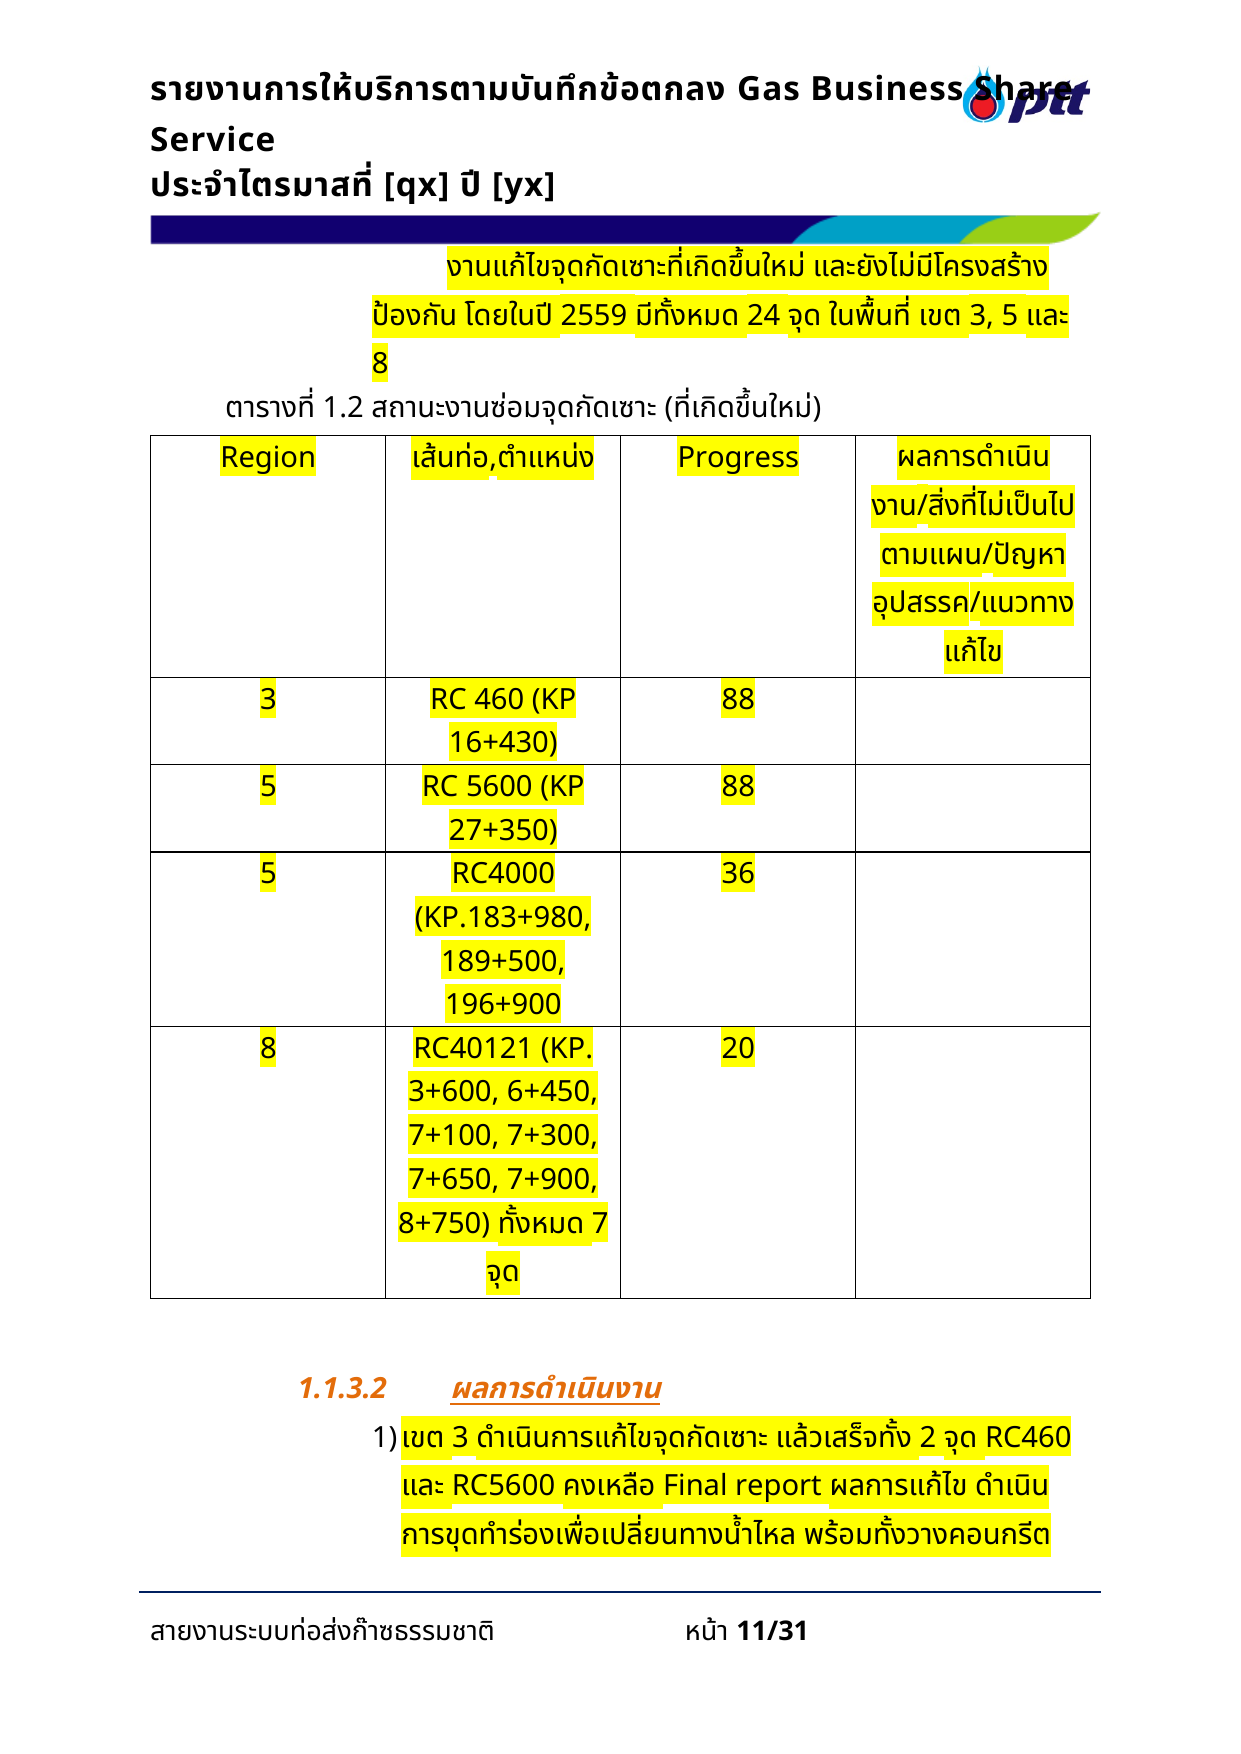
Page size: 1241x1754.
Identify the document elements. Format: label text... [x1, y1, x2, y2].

table_cell 8 [151, 1027, 385, 1297]
table_header เส้นท่อ,ตำแหน่ง [386, 436, 620, 677]
table_cell RC 5600 (KP 27+350) [386, 765, 620, 851]
table_cell RC 460 (KP 16+430) [386, 678, 620, 764]
table_header ผลการดำเนินงาน/สิ่งที่ไม่เป็นไปตามแผน/ปัญหาอุปสรรค/แนวทางแก้ไข [856, 436, 1090, 677]
table_cell 20 [621, 1027, 855, 1297]
table_header Region [151, 436, 385, 677]
table_cell RC4000 (KP.183+980, 189+500, 196+900 [386, 853, 620, 1026]
table_cell 36 [621, 853, 855, 1026]
table_cell [856, 1027, 1090, 1297]
table_cell 5 [151, 765, 385, 851]
table_cell 88 [621, 765, 855, 851]
table_cell [856, 853, 1090, 1026]
table_cell [856, 678, 1090, 764]
text งานแก้ไขจุดกัดเซาะที่เกิดขึ้นใหม่ และยังไม่มีโครงสร้างป้องกัน โดยในปี 2559 มีทั้งหมด 24 จุด ในพื้นที่ เขต 3, 5 และ 8 [372, 246, 1090, 382]
table_cell RC40121 (KP. 3+600, 6+450, 7+100, 7+300, 7+650, 7+900, 8+750) ทั้งหมด 7 จุด [386, 1027, 620, 1297]
list ผลการดำเนินงาน [298, 1367, 1090, 1411]
table_header Progress [621, 436, 855, 677]
text ตารางที่ 1.2 สถานะงานซ่อมจุดกัดเซาะ (ที่เกิดขึ้นใหม่) [150, 386, 1090, 430]
table_cell 88 [621, 678, 855, 764]
table_cell 3 [151, 678, 385, 764]
picture [962, 65, 1091, 123]
table_cell 5 [151, 853, 385, 1026]
table_cell [856, 765, 1090, 851]
picture [150, 211, 1102, 246]
